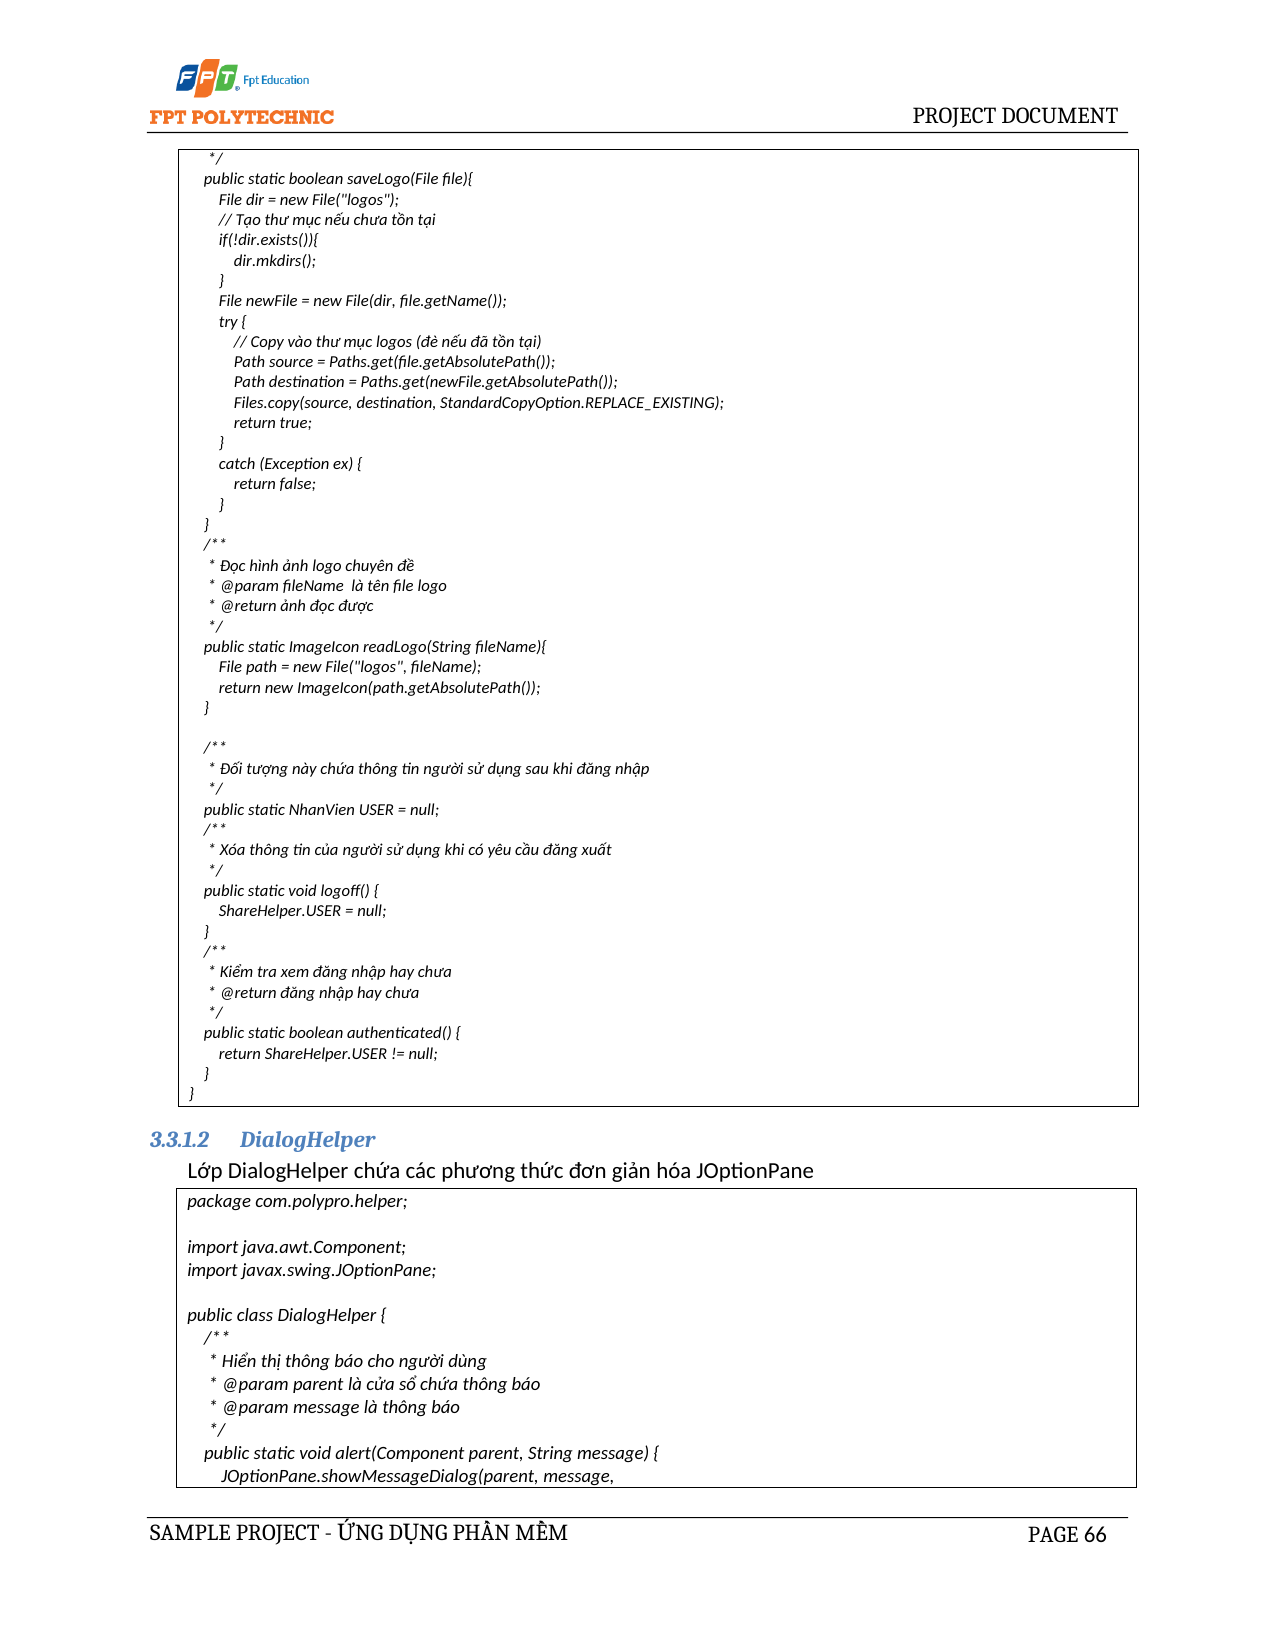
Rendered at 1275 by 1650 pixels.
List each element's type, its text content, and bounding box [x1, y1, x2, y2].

picture [150, 59, 334, 124]
list Lớp DialogHelper chứa các phương thức đơn giản hóa JOptionPane [187, 1157, 1148, 1184]
subtitle DialogHelper [150, 1126, 1148, 1153]
